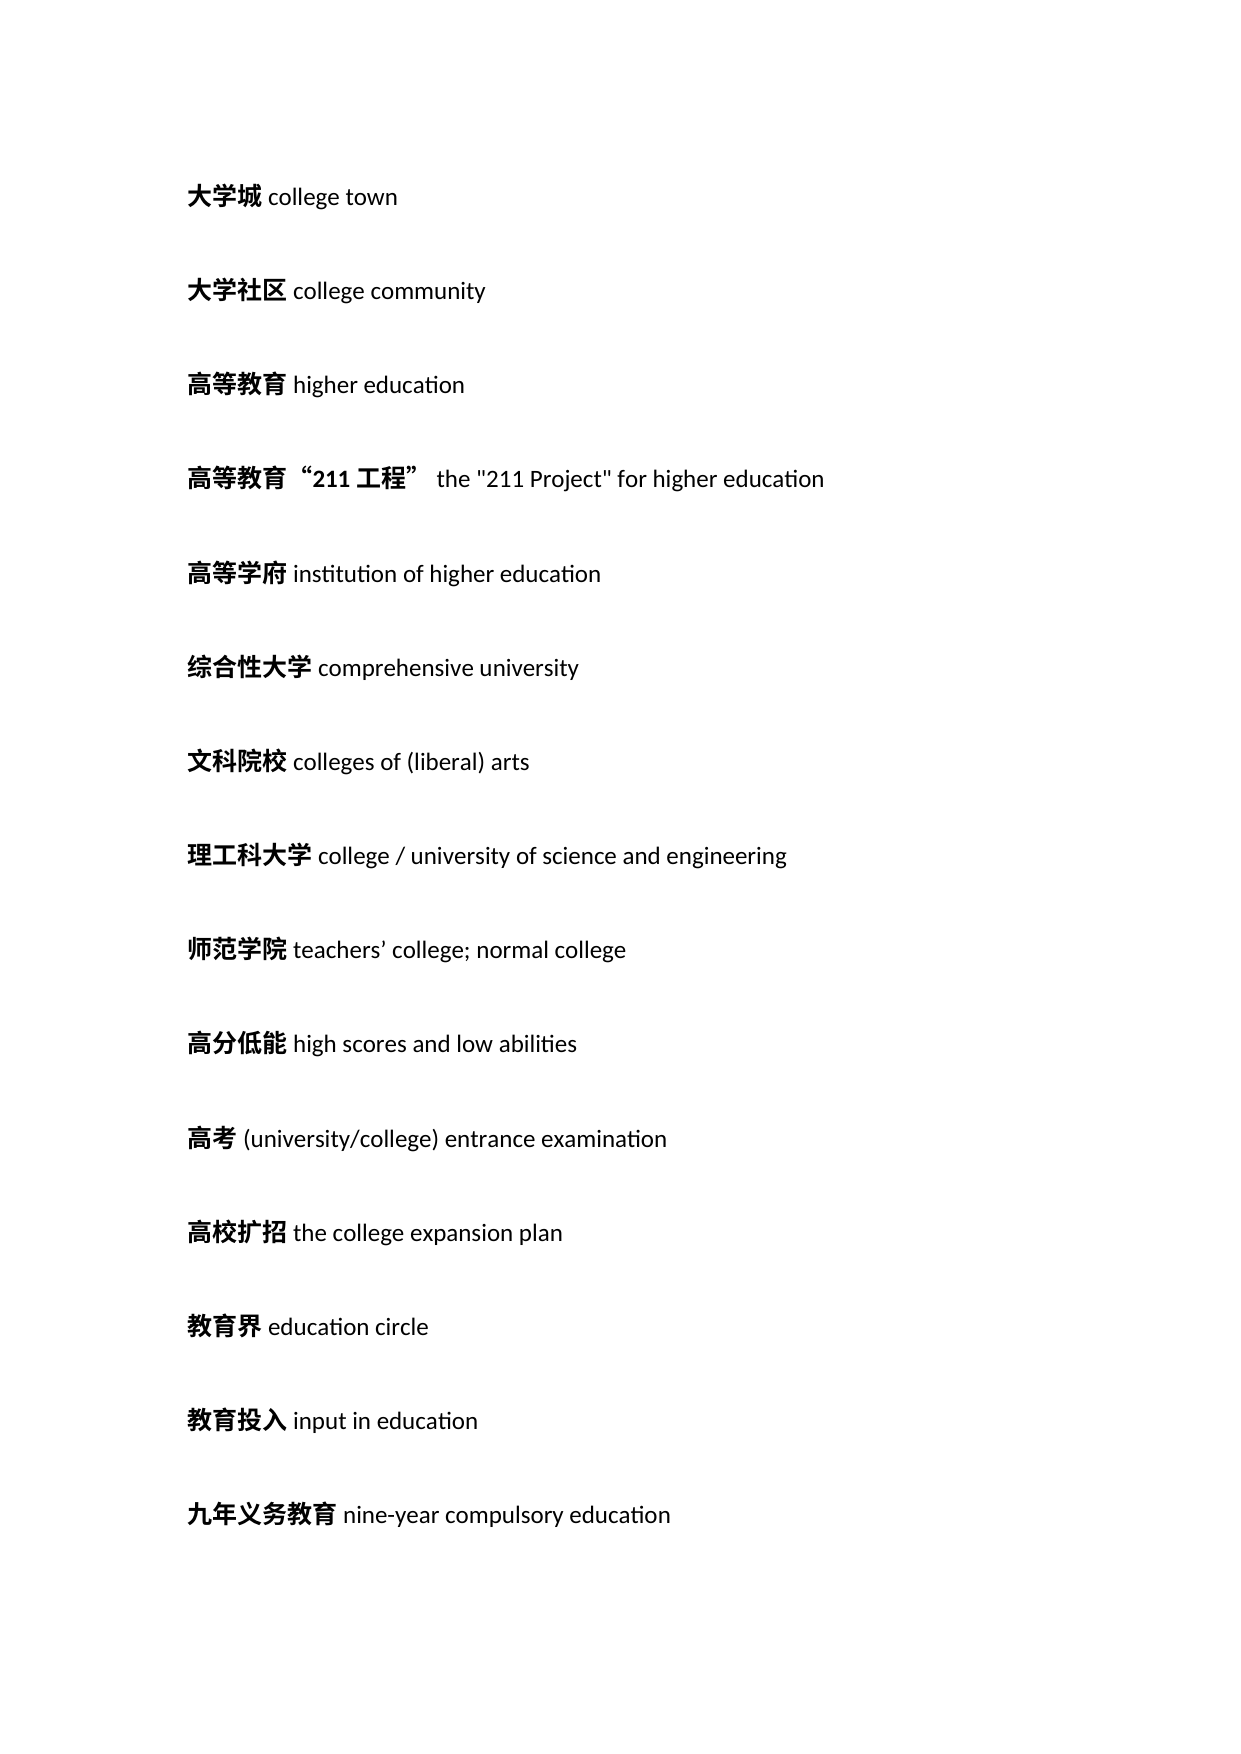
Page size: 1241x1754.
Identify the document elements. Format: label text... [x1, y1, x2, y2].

text 高等教育 higher education [187, 350, 1053, 415]
text 高分低能 high scores and low abilities [187, 1009, 1053, 1074]
text 高等学府 institution of higher education [187, 539, 1053, 604]
text 高校扩招 the college expansion plan [187, 1198, 1053, 1263]
text 高等教育“211 工程” the "211 Project" for higher education [187, 444, 1053, 509]
text 大学社区 college community [187, 256, 1053, 321]
text 高考 (university/college) entrance examination [187, 1104, 1053, 1169]
text 综合性大学 comprehensive university [187, 633, 1053, 698]
text 师范学院 teachers’ college; normal college [187, 915, 1053, 980]
text 九年义务教育 nine-year compulsory education [187, 1480, 1053, 1545]
text 文科院校 colleges of (liberal) arts [187, 727, 1053, 792]
text 理工科大学 college / university of science and engineering [187, 821, 1053, 886]
text 教育界 education circle [187, 1292, 1053, 1357]
text 教育投入 input in education [187, 1386, 1053, 1451]
text 大学城 college town [187, 162, 1053, 227]
